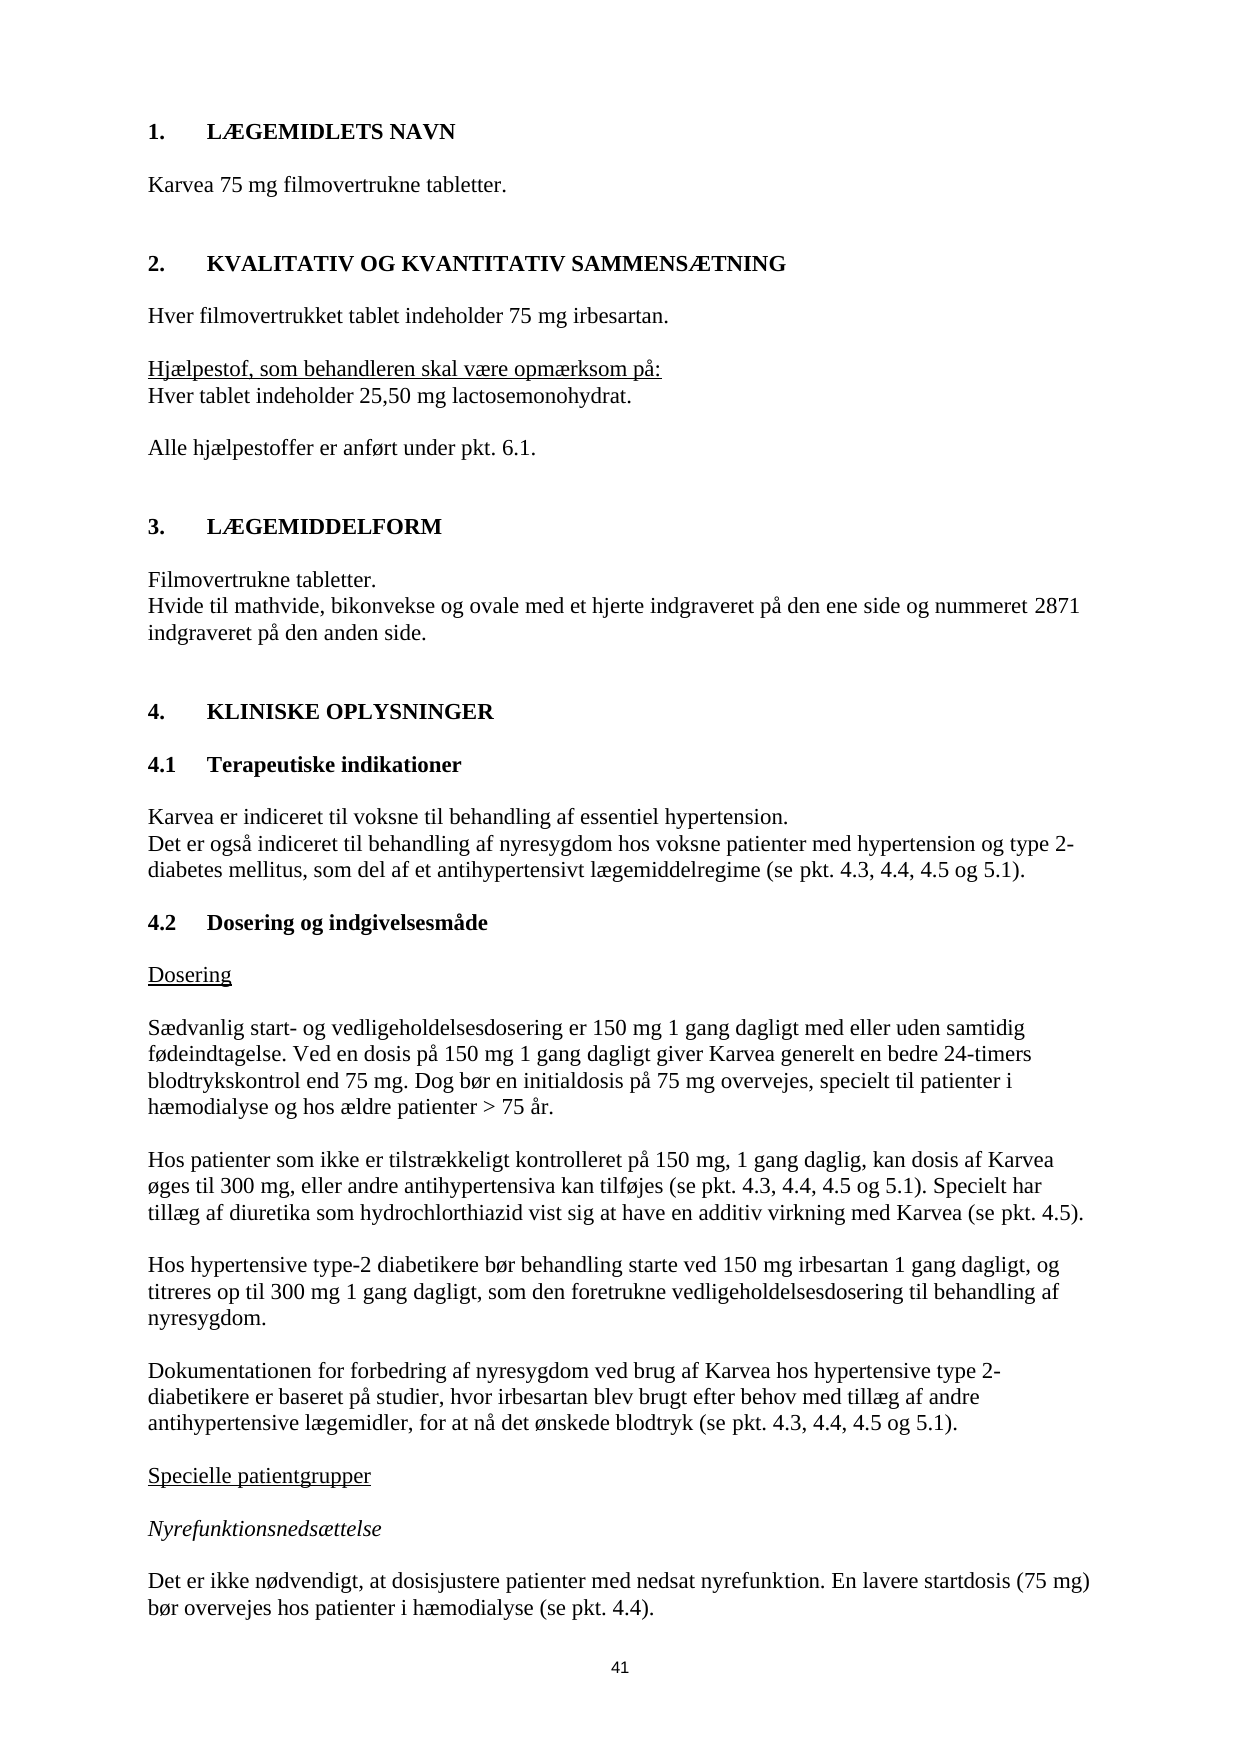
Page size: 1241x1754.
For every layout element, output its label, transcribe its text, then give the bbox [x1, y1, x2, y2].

text Det er ikke nødvendigt, at dosisjustere patienter med nedsat nyrefunktion. En lavere startdosis (75 mg) bør overvejes hos patienter i hæmodialyse (se pkt. 4.4). [148, 1568, 1093, 1620]
subtitle 2. KVALITATIV OG KVANTITATIV SAMMENSÆTNING [148, 250, 1093, 276]
text Dosering [148, 961, 1093, 988]
text Hver tablet indeholder 25,50 mg lactosemonohydrat. [148, 382, 1093, 408]
text Alle hjælpestoffer er anført under pkt. 6.1. [148, 434, 1093, 461]
subtitle 1. LÆGEMIDLETS NAVN [148, 118, 1093, 144]
text Nyrefunktionsnedsættelse [148, 1515, 1093, 1541]
text Hver filmovertrukket tablet indeholder 75 mg irbesartan. [148, 303, 1093, 329]
text Sædvanlig start- og vedligeholdelsesdosering er 150 mg 1 gang dagligt med eller uden samtidig fødeindtagelse. Ved en dosis på 150 mg 1 gang dagligt giver Karvea generelt en bedre 24-timers blodtrykskontrol end 75 mg. Dog bør en initialdosis på 75 mg overvejes, specielt til patienter i hæmodialyse og hos ældre patienter > 75 år. [148, 1014, 1093, 1119]
text Det er også indiceret til behandling af nyresygdom hos voksne patienter med hypertension og type 2-diabetes mellitus, som del af et antihypertensivt lægemiddelregime (se pkt. 4.3, 4.4, 4.5 og 5.1). [148, 830, 1093, 882]
text Karvea er indiceret til voksne til behandling af essentiel hypertension. [148, 803, 1093, 830]
text Specielle patientgrupper [148, 1462, 1093, 1488]
text Hos patienter som ikke er tilstrækkeligt kontrolleret på 150 mg, 1 gang daglig, kan dosis af Karvea øges til 300 mg, eller andre antihypertensiva kan tilføjes (se pkt. 4.3, 4.4, 4.5 og 5.1). Specielt har tillæg af diuretika som hydrochlorthiazid vist sig at have en additiv virkning med Karvea (se pkt. 4.5). [148, 1146, 1093, 1225]
text Hos hypertensive type-2 diabetikere bør behandling starte ved 150 mg irbesartan 1 gang dagligt, og titreres op til 300 mg 1 gang dagligt, som den foretrukne vedligeholdelsesdosering til behandling af nyresygdom. [148, 1251, 1093, 1330]
subtitle 4. KLINISKE OPLYSNINGER [148, 698, 1093, 724]
text Dokumentationen for forbedring af nyresygdom ved brug af Karvea hos hypertensive type 2-diabetikere er baseret på studier, hvor irbesartan blev brugt efter behov med tillæg af andre antihypertensive lægemidler, for at nå det ønskede blodtryk (se pkt. 4.3, 4.4, 4.5 og 5.1). [148, 1357, 1093, 1436]
subtitle 3. LÆGEMIDDELFORM [148, 513, 1093, 540]
text Filmovertrukne tabletter. [148, 566, 1093, 592]
text Hjælpestof, som behandleren skal være opmærksom på: [148, 355, 1093, 382]
text Hvide til mathvide, bikonvekse og ovale med et hjerte indgraveret på den ene side og nummeret 2871 indgraveret på den anden side. [148, 592, 1093, 645]
subtitle 4.2 Dosering og indgivelsesmåde [148, 909, 1093, 935]
text Karvea 75 mg filmovertrukne tabletter. [148, 171, 1093, 197]
subtitle 4.1 Terapeutiske indikationer [148, 751, 1093, 777]
